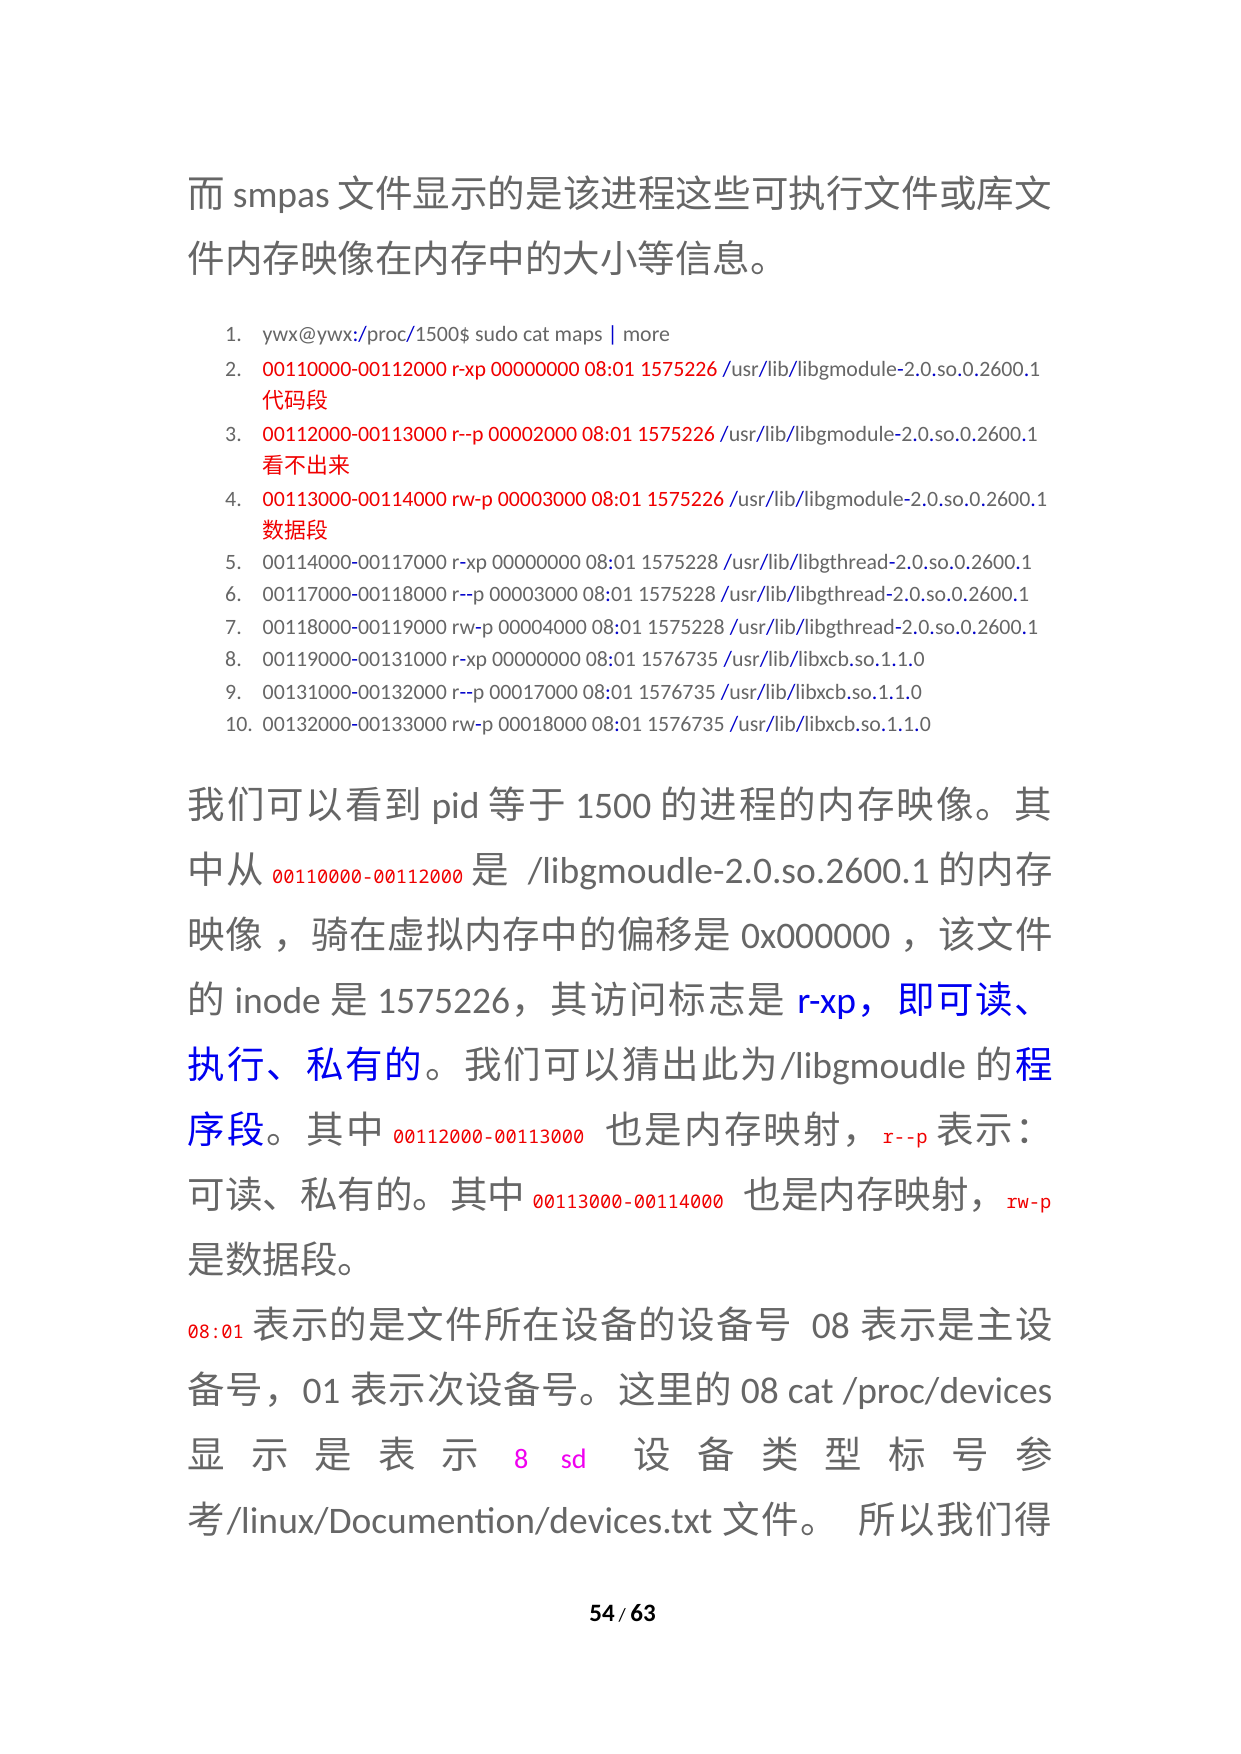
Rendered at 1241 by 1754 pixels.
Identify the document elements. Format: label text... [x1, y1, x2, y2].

list 00117000-00118000 r--p 00003000 08:01 1575228 /usr/lib/libgthread-2.0.so.0.2600.1 [225, 578, 1053, 610]
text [187, 1289, 1053, 1549]
list 00112000-00113000 r--p 00002000 08:01 1575226 /usr/lib/libgmodule-2.0.so.0.2600.1 看不出来 [225, 415, 1053, 480]
text 我们可以看到pid等于1500的进程的内存映像。其中从00110000-00112000 是 /libgmoudle-2.0.so.2600.1的内存映像 ，骑在虚拟内存中的偏移是0x000000 ，该文件的inode是1575226，其访问标志是 r-xp，即可读、执行、私有的。我们可以猜出此为/libgmoudle的程序段。其中00112000-00113000 也是内存映射，r--p 表示：可读、私有的。其中00113000-00114000 也是内存映射，rw-p 是数据段。 [187, 769, 1053, 1289]
list 00119000-00131000 r-xp 00000000 08:01 1576735 /usr/lib/libxcb.so.1.1.0 [225, 643, 1053, 675]
list 00113000-00114000 rw-p 00003000 08:01 1575226 /usr/lib/libgmodule-2.0.so.0.2600.1 数据段 [225, 480, 1053, 545]
list ywx@ywx:/proc/1500$ sudo cat maps | more [225, 318, 1053, 350]
list 00132000-00133000 rw-p 00018000 08:01 1576735 /usr/lib/libxcb.so.1.1.0 [225, 708, 1053, 740]
list 00118000-00119000 rw-p 00004000 08:01 1575228 /usr/lib/libgthread-2.0.so.0.2600.1 [225, 610, 1053, 643]
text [187, 158, 1053, 288]
list 00114000-00117000 r-xp 00000000 08:01 1575228 /usr/lib/libgthread-2.0.so.0.2600.1 [225, 545, 1053, 578]
list 00131000-00132000 r--p 00017000 08:01 1576735 /usr/lib/libxcb.so.1.1.0 [225, 675, 1053, 708]
list 00110000-00112000 r-xp 00000000 08:01 1575226 /usr/lib/libgmodule-2.0.so.0.2600.1 代码段 [225, 350, 1053, 415]
